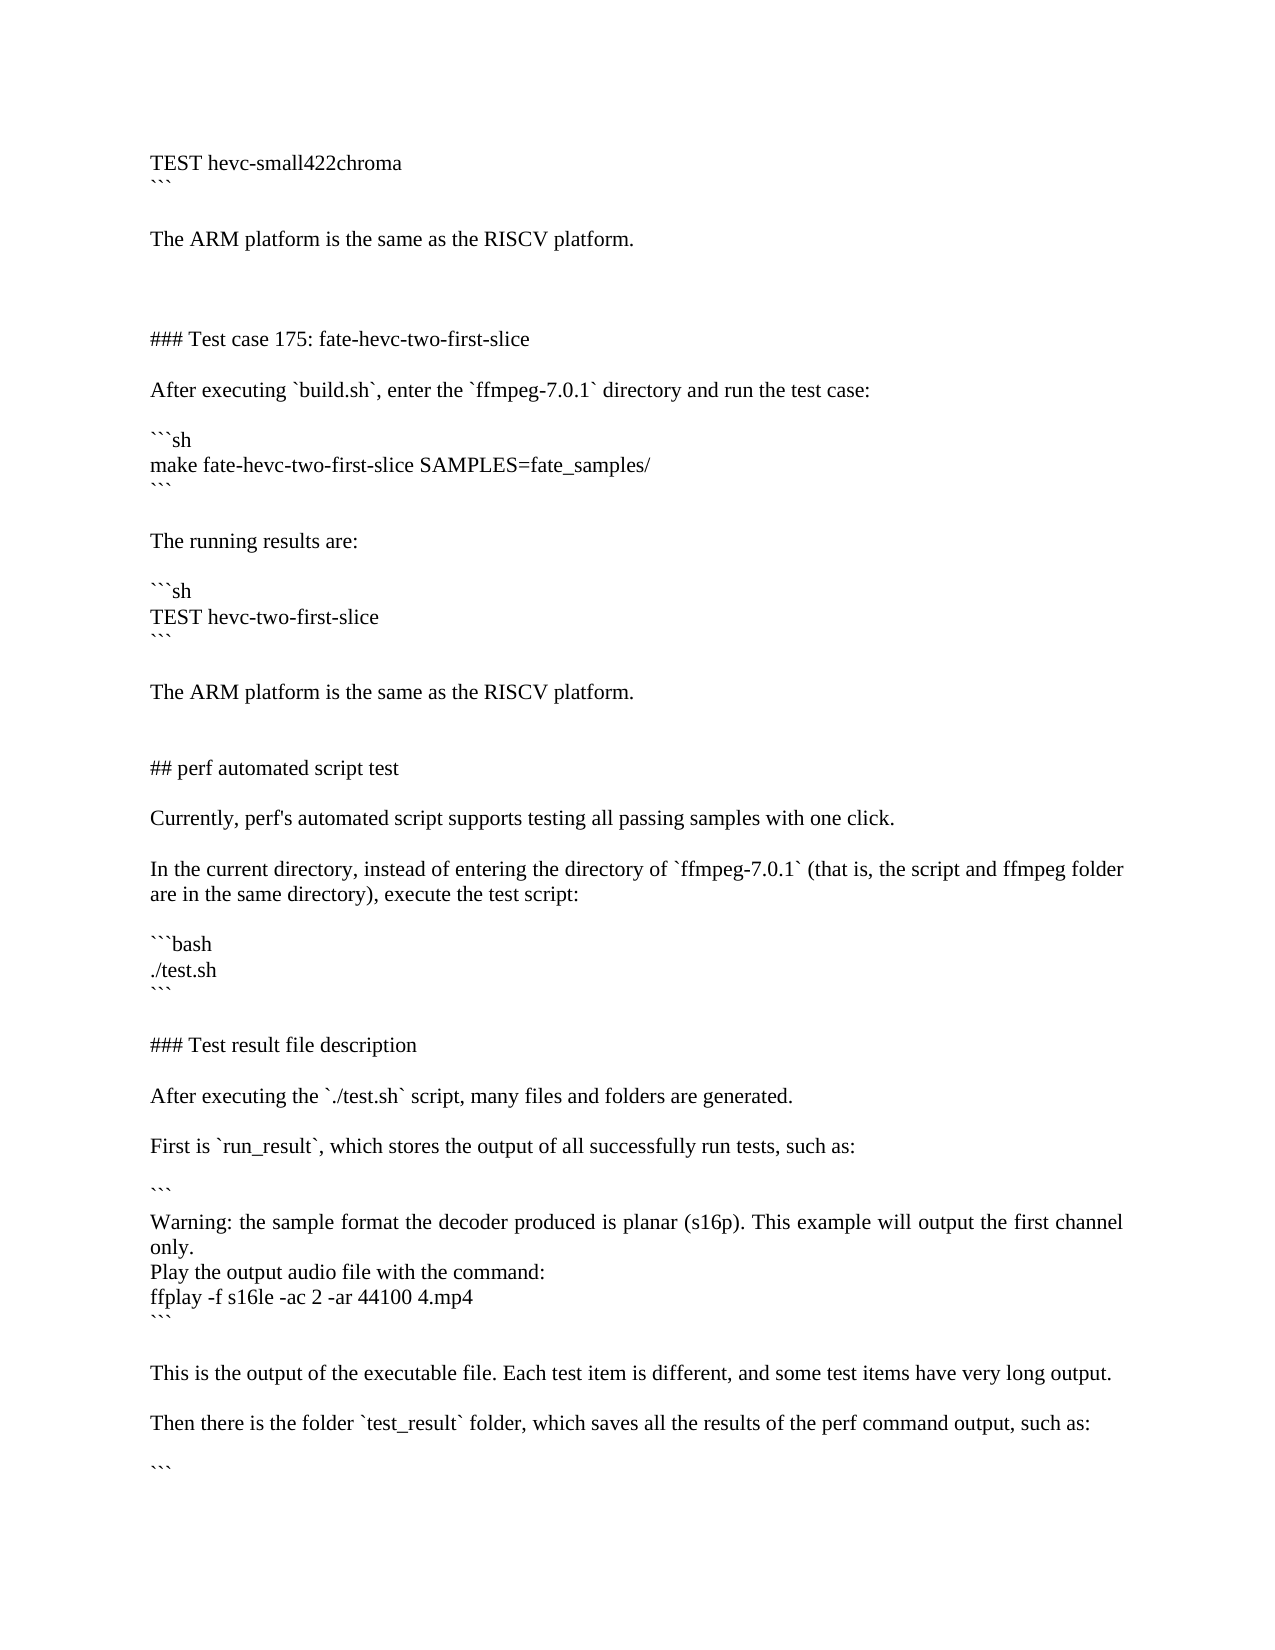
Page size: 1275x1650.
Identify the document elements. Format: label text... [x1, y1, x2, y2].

text ``` [150, 1309, 1125, 1335]
text ```bash [150, 931, 1125, 957]
text ```sh [150, 427, 1125, 452]
text Warning: the sample format the decoder produced is planar (s16p). This example will output the first channel only. [150, 1209, 1125, 1259]
text ## perf automated script test [150, 755, 1125, 780]
text make fate-hevc-two-first-slice SAMPLES=fate_samples/ [150, 452, 1125, 478]
text The ARM platform is the same as the RISCV platform. [150, 679, 1125, 704]
text TEST hevc-two-first-slice [150, 604, 1125, 629]
text ``` [150, 1461, 1125, 1486]
text Currently, perf's automated script supports testing all passing samples with one click. [150, 805, 1125, 831]
text First is `run_result`, which stores the output of all successfully run tests, such as: [150, 1133, 1125, 1158]
text ```sh [150, 578, 1125, 604]
text ``` [150, 629, 1125, 654]
text ### Test case 175: fate-hevc-two-first-slice [150, 326, 1125, 352]
text ffplay -f s16le -ac 2 -ar 44100 4.mp4 [150, 1284, 1125, 1309]
text ``` [150, 478, 1125, 503]
text The running results are: [150, 528, 1125, 553]
text TEST hevc-small422chroma [150, 150, 1125, 175]
text Then there is the folder `test_result` folder, which saves all the results of the perf command output, such as: [150, 1410, 1125, 1436]
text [150, 377, 1125, 402]
text ### Test result file description [150, 1032, 1125, 1057]
text ``` [150, 1183, 1125, 1209]
text After executing the `./test.sh` script, many files and folders are generated. [150, 1083, 1125, 1108]
text ``` [150, 175, 1125, 200]
text This is the output of the executable file. Each test item is different, and some test items have very long output. [150, 1360, 1125, 1385]
text The ARM platform is the same as the RISCV platform. [150, 226, 1125, 251]
text Play the output audio file with the command: [150, 1259, 1125, 1284]
text ``` [150, 982, 1125, 1007]
text In the current directory, instead of entering the directory of `ffmpeg-7.0.1` (that is, the script and ffmpeg folder are in the same directory), execute the test script: [150, 856, 1125, 906]
text ./test.sh [150, 957, 1125, 982]
